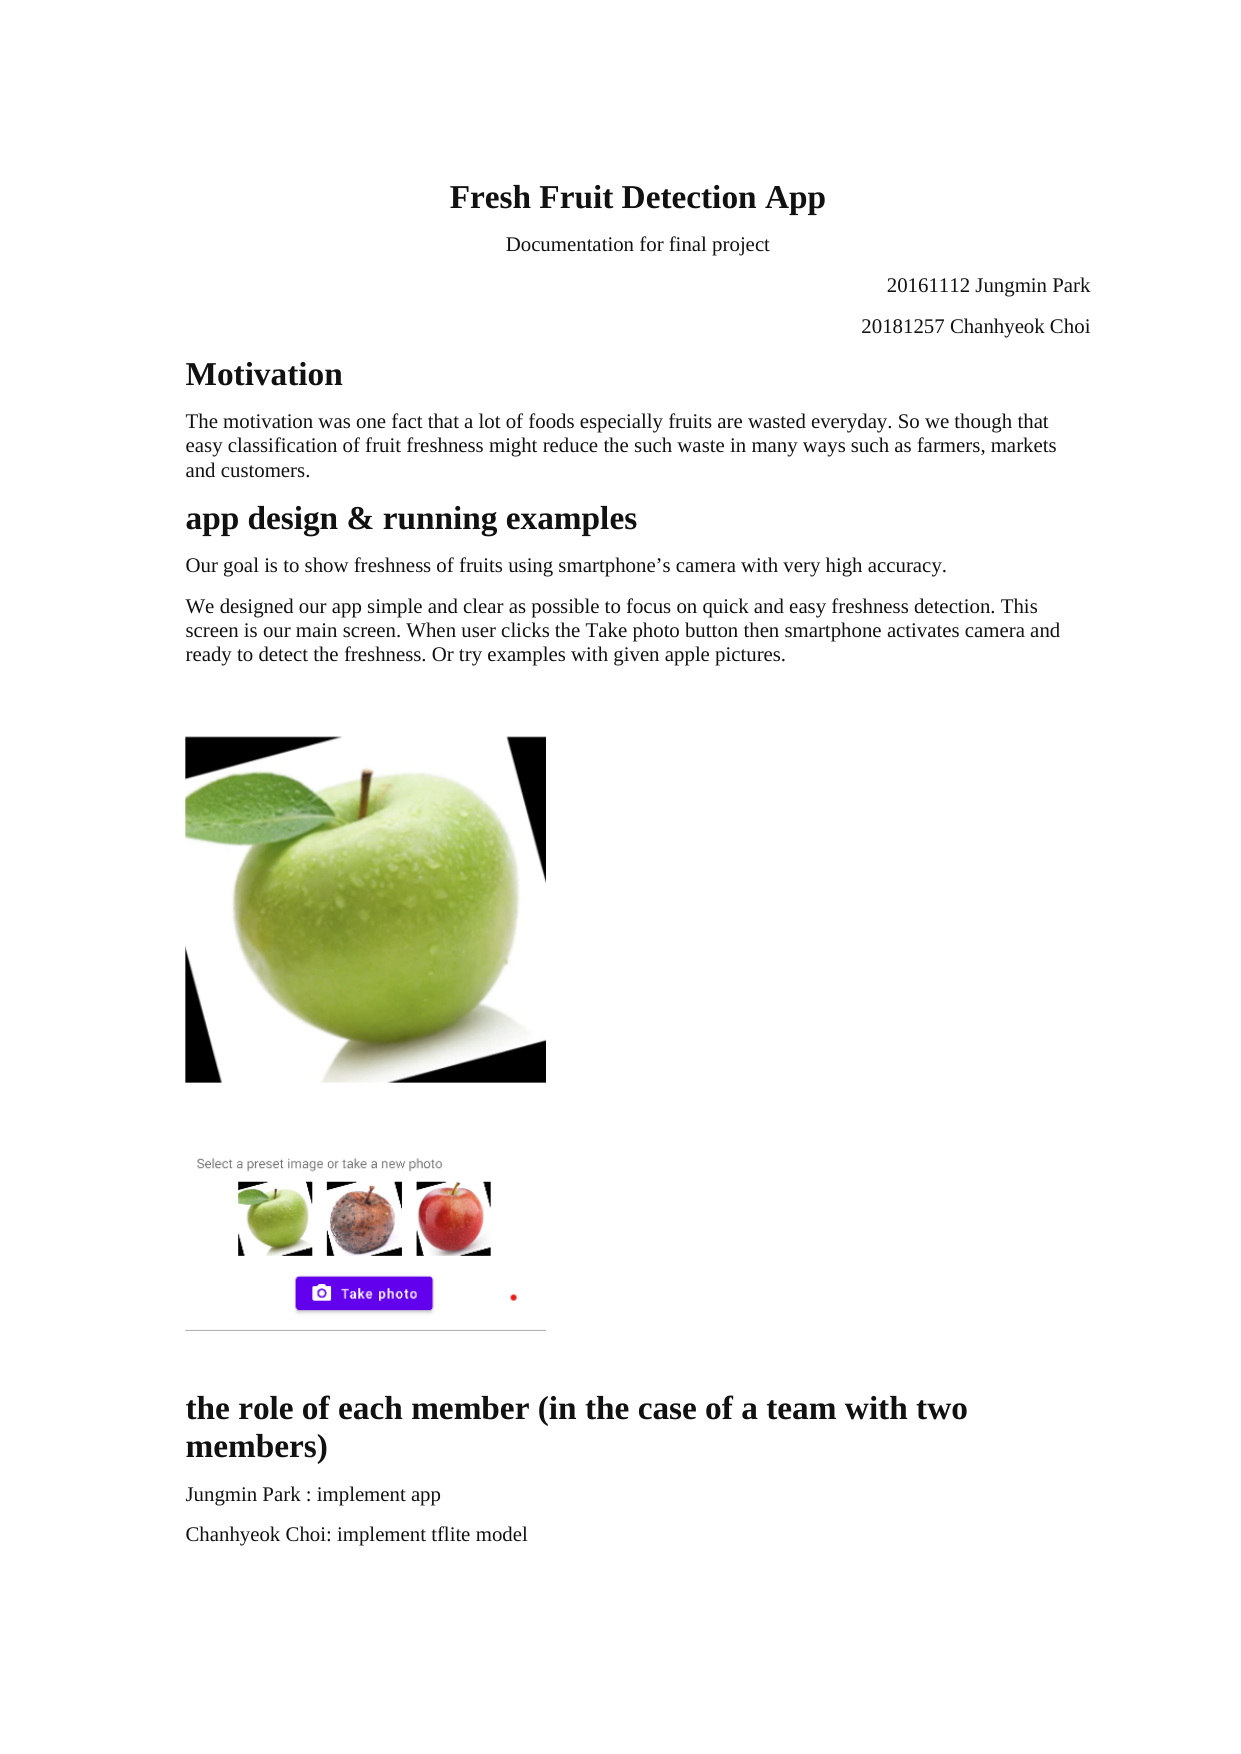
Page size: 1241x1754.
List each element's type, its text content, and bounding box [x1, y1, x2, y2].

text Documentation for final project [185, 232, 1090, 256]
text 20181257 Chanhyeok Choi [185, 314, 1090, 338]
text Fresh Fruit Detection App [185, 177, 1090, 216]
text The motivation was one fact that a lot of foods especially fruits are wasted everyday. So we though that easy classification of fruit freshness might reduce the such waste in many ways such as farmers, markets and customers. [185, 409, 1090, 482]
text Motivation [185, 354, 1090, 393]
text Chanhyeok Choi: implement tflite model [185, 1522, 1090, 1546]
text the role of each member (in the case of a team with two members) [185, 1388, 1090, 1465]
picture [185, 682, 546, 1331]
text Jungmin Park : implement app [185, 1481, 1090, 1506]
text Our goal is to show freshness of fruits using smartphone’s camera with very high accuracy. [185, 553, 1090, 577]
text 20161112 Jungmin Park [185, 273, 1090, 297]
text We designed our app simple and clear as possible to focus on quick and easy freshness detection. This screen is our main screen. When user clicks the Take photo button then smartphone activates camera and ready to detect the freshness. Or try examples with given apple pictures. [185, 594, 1090, 666]
text app design & running examples [185, 498, 1090, 537]
